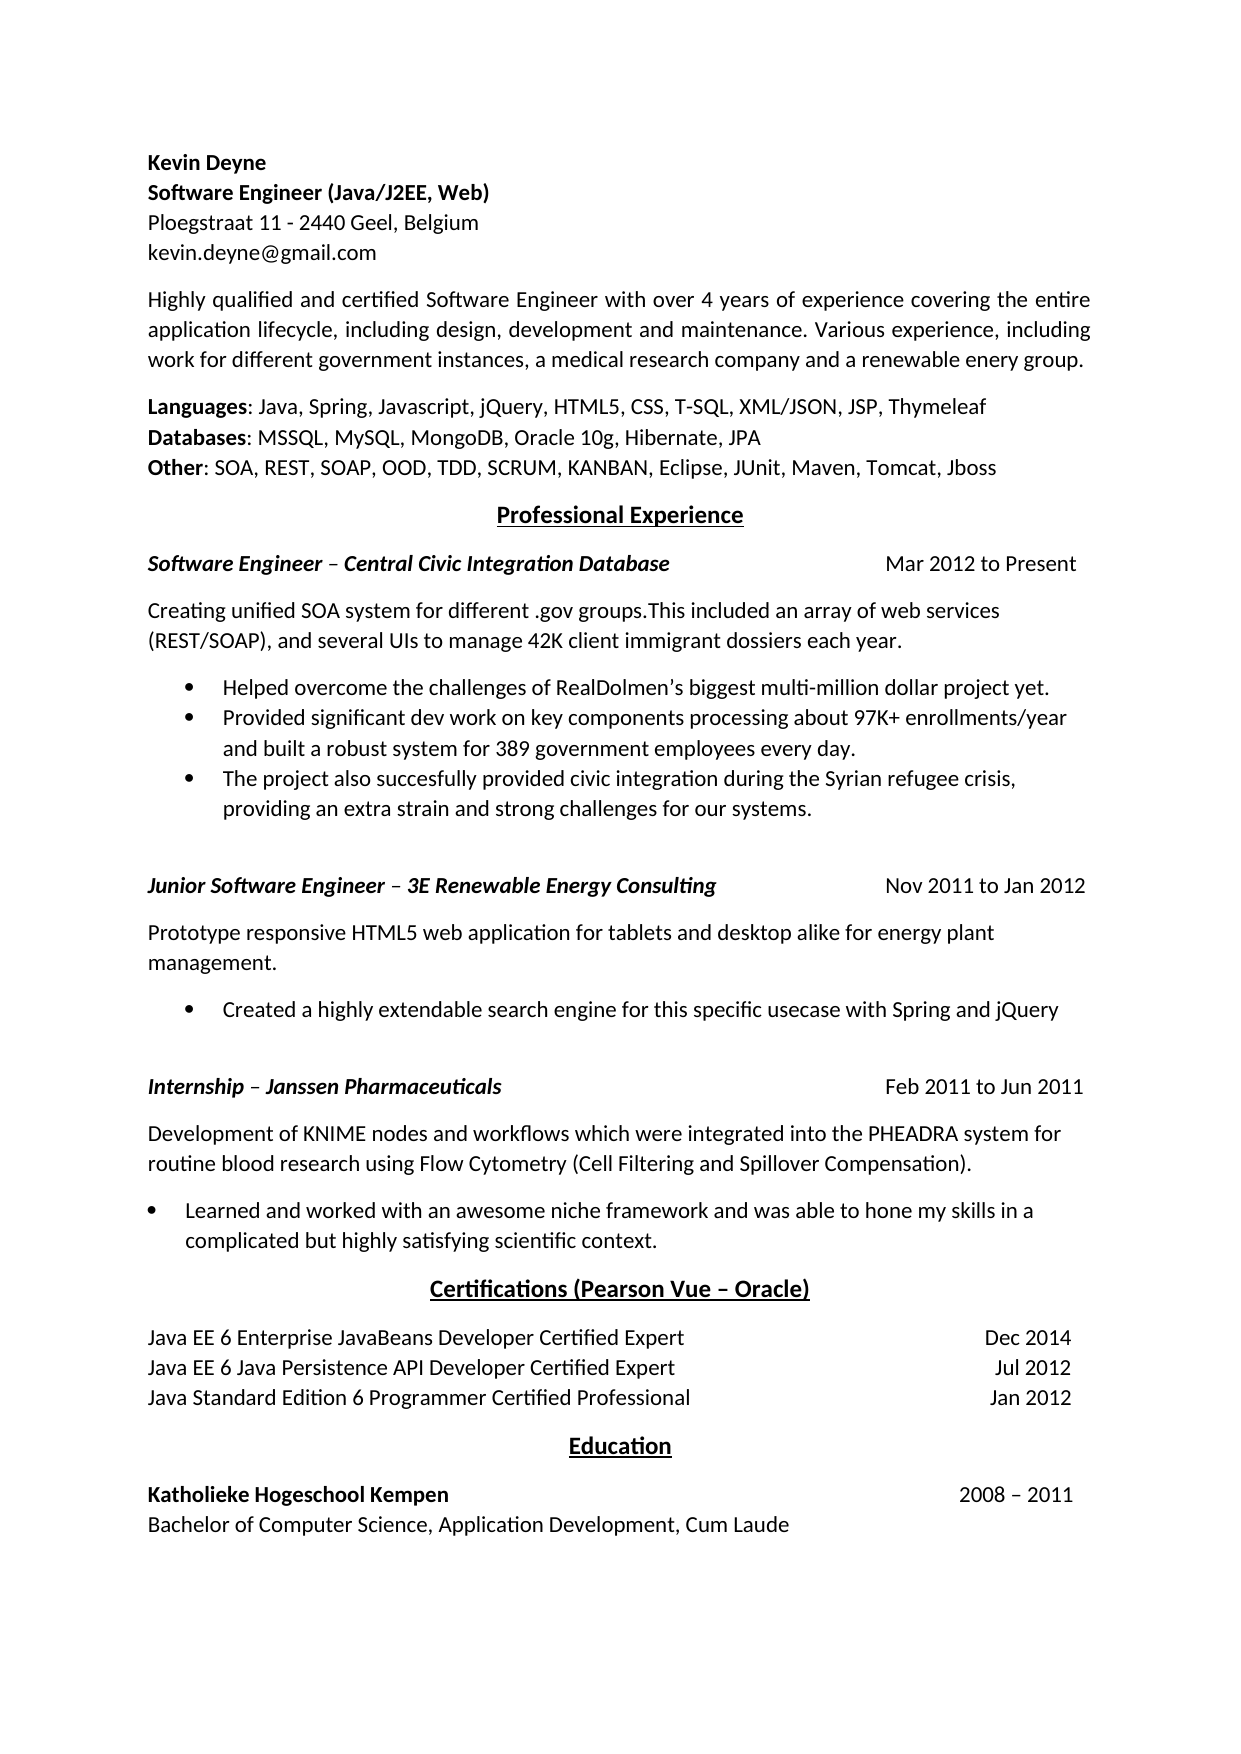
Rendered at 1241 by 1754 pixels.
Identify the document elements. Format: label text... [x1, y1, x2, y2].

list The project also succesfully provided civic integration during the Syrian refugee crisis, providing an extra strain and strong challenges for our systems. [185, 764, 1093, 852]
text Kevin Deyne Software Engineer (Java/J2EE, Web) Ploegstraat 11 - 2440 Geel, Belgium kevin.deyne@gmail.com [148, 148, 1093, 266]
text Languages: Java, Spring, Javascript, jQuery, HTML5, CSS, T-SQL, XML/JSON, JSP, Thymeleaf Databases: MSSQL, MySQL, MongoDB, Oracle 10g, Hibernate, JPA Other: SOA, REST, SOAP, OOD, TDD, SCRUM, KANBAN, Eclipse, JUnit, Maven, Tomcat, Jboss [148, 392, 1093, 481]
text Prototype responsive HTML5 web application for tablets and desktop alike for energy plant management. [148, 918, 1093, 976]
text Java EE 6 Enterprise JavaBeans Developer Certified Expert Dec 2014 Java EE 6 Java Persistence API Developer Certified Expert Jul 2012 Java Standard Edition 6 Programmer Certified Professional Jan 2012 [148, 1323, 1093, 1411]
list Provided significant dev work on key components processing about 97K+ enrollments/year and built a robust system for 389 government employees every day. [185, 703, 1093, 762]
text Junior Software Engineer – 3E Renewable Energy Consulting Nov 2011 to Jan 2012 [148, 871, 1093, 899]
text Professional Experience [148, 500, 1093, 530]
text Education [148, 1430, 1093, 1461]
list Created a highly extendable search engine for this specific usecase with Spring and jQuery [185, 995, 1093, 1053]
list Learned and worked with an awesome niche framework and was able to hone my skills in a complicated but highly satisfying scientific context. [148, 1196, 1093, 1254]
list Helped overcome the challenges of RealDolmen’s biggest multi-million dollar project yet. [185, 673, 1093, 701]
text Certifications (Pearson Vue – Oracle) [148, 1273, 1093, 1304]
text Katholieke Hogeschool Kempen 2008 – 2011 Bachelor of Computer Science, Application Development, Cum Laude [148, 1480, 1093, 1568]
text Creating unified SOA system for different .gov groups.This included an array of web services (REST/SOAP), and several UIs to manage 42K client immigrant dossiers each year. [148, 596, 1093, 654]
text Development of KNIME nodes and workflows which were integrated into the PHEADRA system for routine blood research using Flow Cytometry (Cell Filtering and Spillover Compensation). [148, 1119, 1093, 1177]
text Highly qualified and certified Software Engineer with over 4 years of experience covering the entire application lifecycle, including design, development and maintenance. Various experience, including work for different government instances, a medical research company and a renewable enery group. [148, 285, 1093, 373]
text Software Engineer – Central Civic Integration Database Mar 2012 to Present [148, 549, 1093, 577]
text Internship – Janssen Pharmaceuticals Feb 2011 to Jun 2011 [148, 1072, 1093, 1100]
